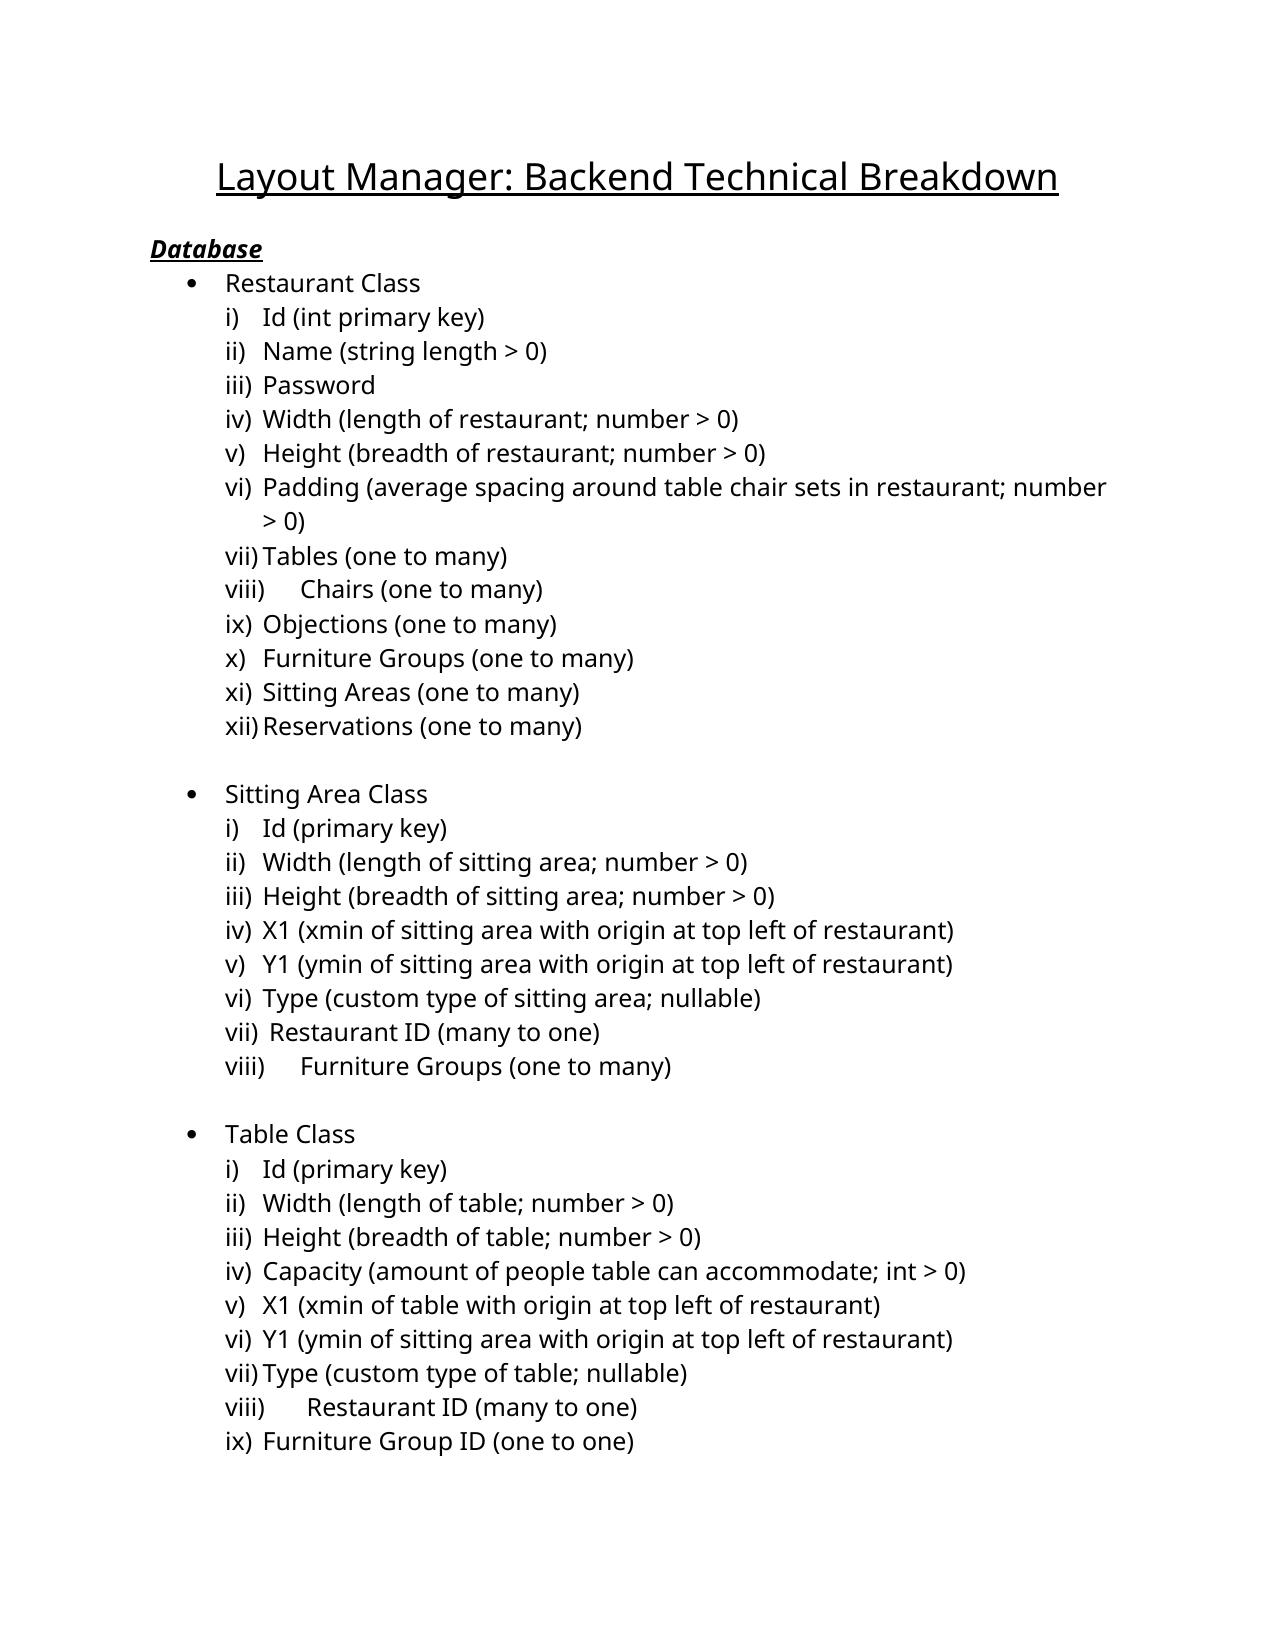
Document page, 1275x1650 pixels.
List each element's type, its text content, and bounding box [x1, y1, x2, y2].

list Width (length of sitting area; number > 0) [225, 845, 1125, 879]
list Furniture Groups (one to many) [225, 1049, 1125, 1083]
list Table Class [187, 1117, 1125, 1151]
list Type (custom type of table; nullable) [225, 1356, 1125, 1390]
list Id (primary key) [225, 811, 1125, 845]
list Padding (average spacing around table chair sets in restaurant; number > 0) [225, 470, 1125, 538]
list Y1 (ymin of sitting area with origin at top left of restaurant) [225, 947, 1125, 981]
list Name (string length > 0) [225, 334, 1125, 368]
list Width (length of table; number > 0) [225, 1185, 1125, 1219]
list Id (primary key) [225, 1151, 1125, 1185]
list Reservations (one to many) [225, 708, 1125, 742]
list Objections (one to many) [225, 606, 1125, 640]
list Width (length of restaurant; number > 0) [225, 402, 1125, 436]
text Database [150, 232, 1125, 266]
list Capacity (amount of people table can accommodate; int > 0) [225, 1253, 1125, 1287]
list Furniture Groups (one to many) [225, 640, 1125, 674]
list Height (breadth of sitting area; number > 0) [225, 879, 1125, 913]
list Height (breadth of table; number > 0) [225, 1219, 1125, 1253]
list Y1 (ymin of sitting area with origin at top left of restaurant) [225, 1322, 1125, 1356]
list Password [225, 368, 1125, 402]
list X1 (xmin of sitting area with origin at top left of restaurant) [225, 913, 1125, 947]
list Sitting Areas (one to many) [225, 674, 1125, 708]
list Chairs (one to many) [225, 572, 1125, 606]
list Tables (one to many) [225, 538, 1125, 572]
list Type (custom type of sitting area; nullable) [225, 981, 1125, 1015]
list Restaurant ID (many to one) [225, 1390, 1125, 1424]
list Height (breadth of restaurant; number > 0) [225, 436, 1125, 470]
list Id (int primary key) [225, 300, 1125, 334]
list Restaurant ID (many to one) [225, 1015, 1125, 1049]
text Layout Manager: Backend Technical Breakdown [150, 150, 1125, 201]
list Furniture Group ID (one to one) [225, 1424, 1125, 1458]
list Sitting Area Class [187, 777, 1125, 811]
list X1 (xmin of table with origin at top left of restaurant) [225, 1287, 1125, 1322]
list Restaurant Class [187, 266, 1125, 300]
